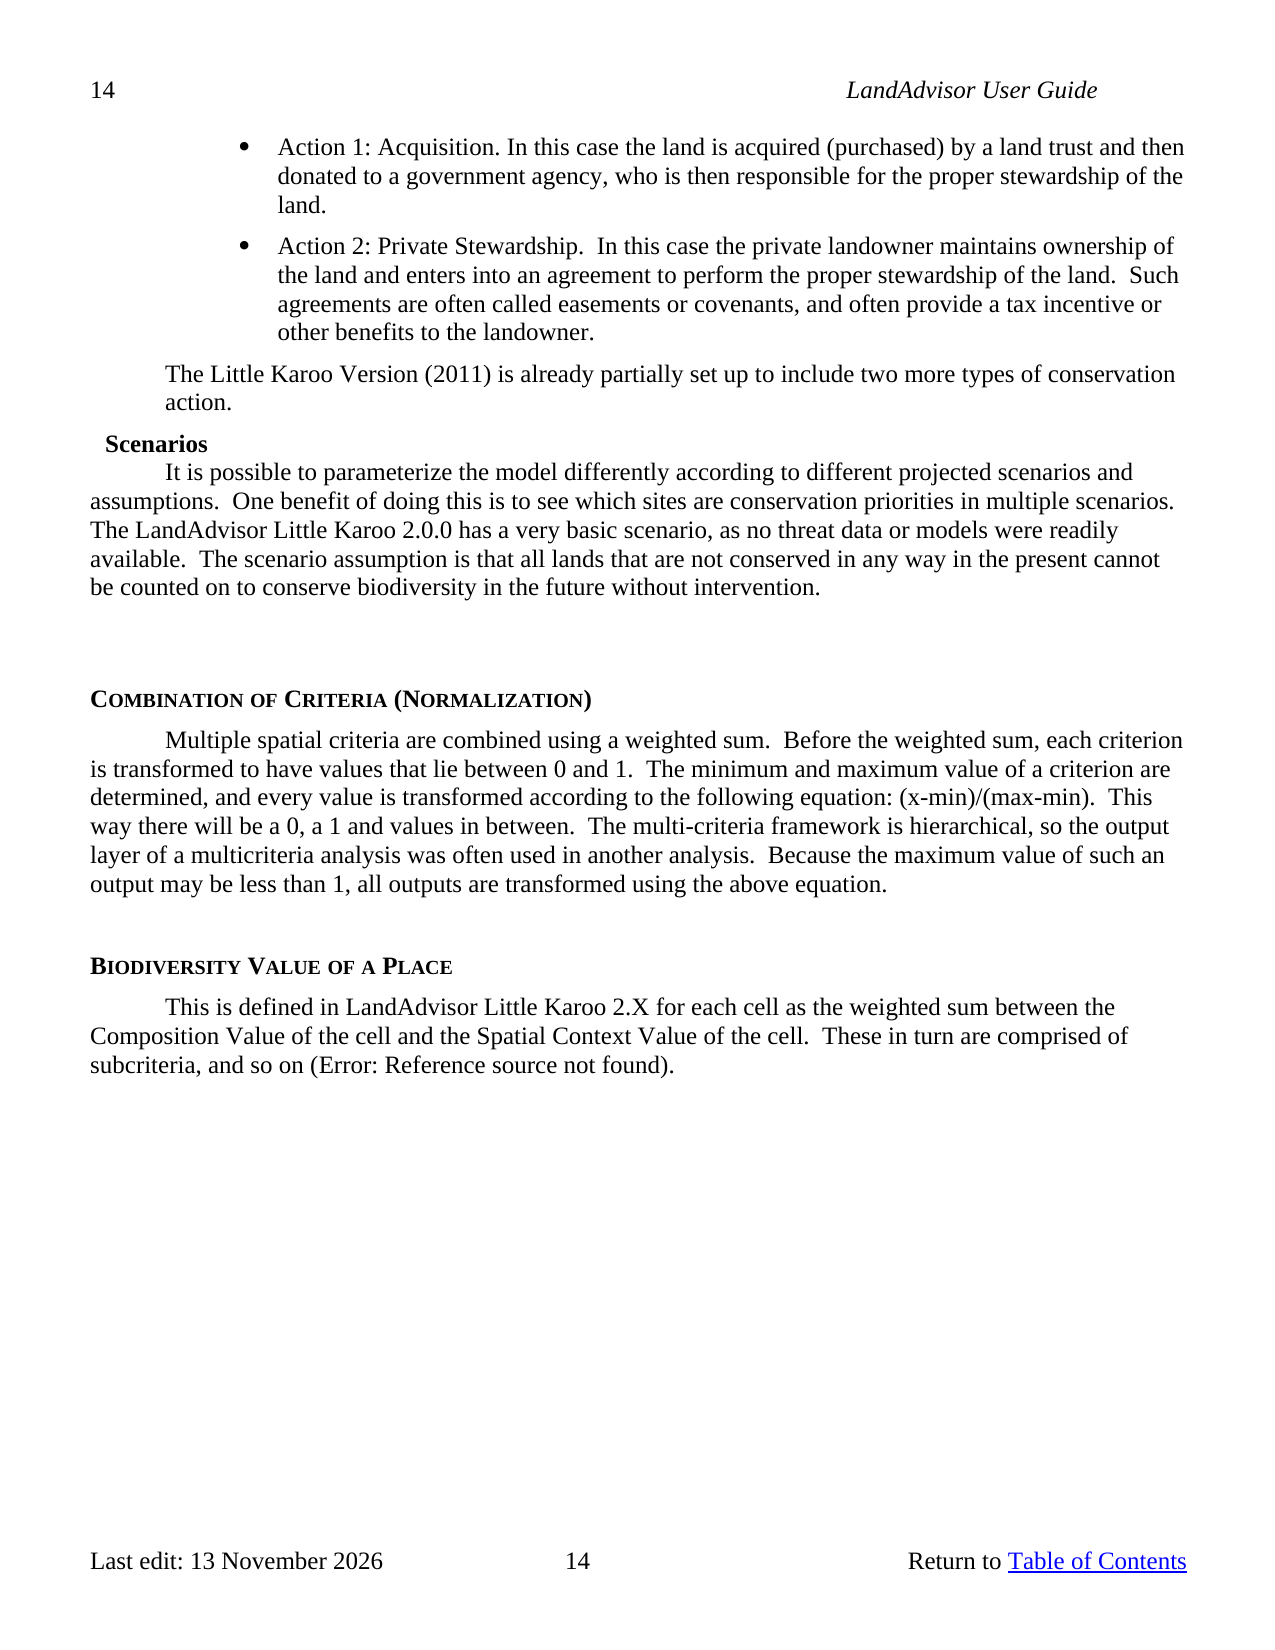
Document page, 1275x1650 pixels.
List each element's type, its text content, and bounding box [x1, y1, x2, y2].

text Combination of Criteria (Normalization) [90, 684, 1185, 712]
text Scenarios [105, 429, 1185, 457]
text It is possible to parameterize the model differently according to different projected scenarios and assumptions. One benefit of doing this is to see which sites are conservation priorities in multiple scenarios. The LandAdvisor Little Karoo 2.0.0 has a very basic scenario, as no threat data or models were readily available. The scenario assumption is that all lands that are not conserved in any way in the present cannot be counted on to conserve biodiversity in the future without intervention. [90, 457, 1185, 601]
text The Little Karoo Version (2011) is already partially set up to include two more types of conservation action. [165, 359, 1185, 416]
list Action 1: Acquisition. In this case the land is acquired (purchased) by a land trust and then donated to a government agency, who is then responsible for the proper stewardship of the land. [240, 132, 1185, 219]
text Multiple spatial criteria are combined using a weighted sum. Before the weighted sum, each criterion is transformed to have values that lie between 0 and 1. The minimum and maximum value of a criterion are determined, and every value is transformed according to the following equation: (x-min)/(max-min). This way there will be a 0, a 1 and values in between. The multi-criteria framework is hierarchical, so the output layer of a multicriteria analysis was often used in another analysis. Because the maximum value of such an output may be less than 1, all outputs are transformed using the above equation. [90, 725, 1185, 897]
list Action 2: Private Stewardship. In this case the private landowner maintains ownership of the land and enters into an agreement to perform the proper stewardship of the land. Such agreements are often called easements or covenants, and often provide a tax incentive or other benefits to the landowner. [240, 231, 1185, 346]
text Biodiversity Value of a Place [90, 951, 1185, 980]
